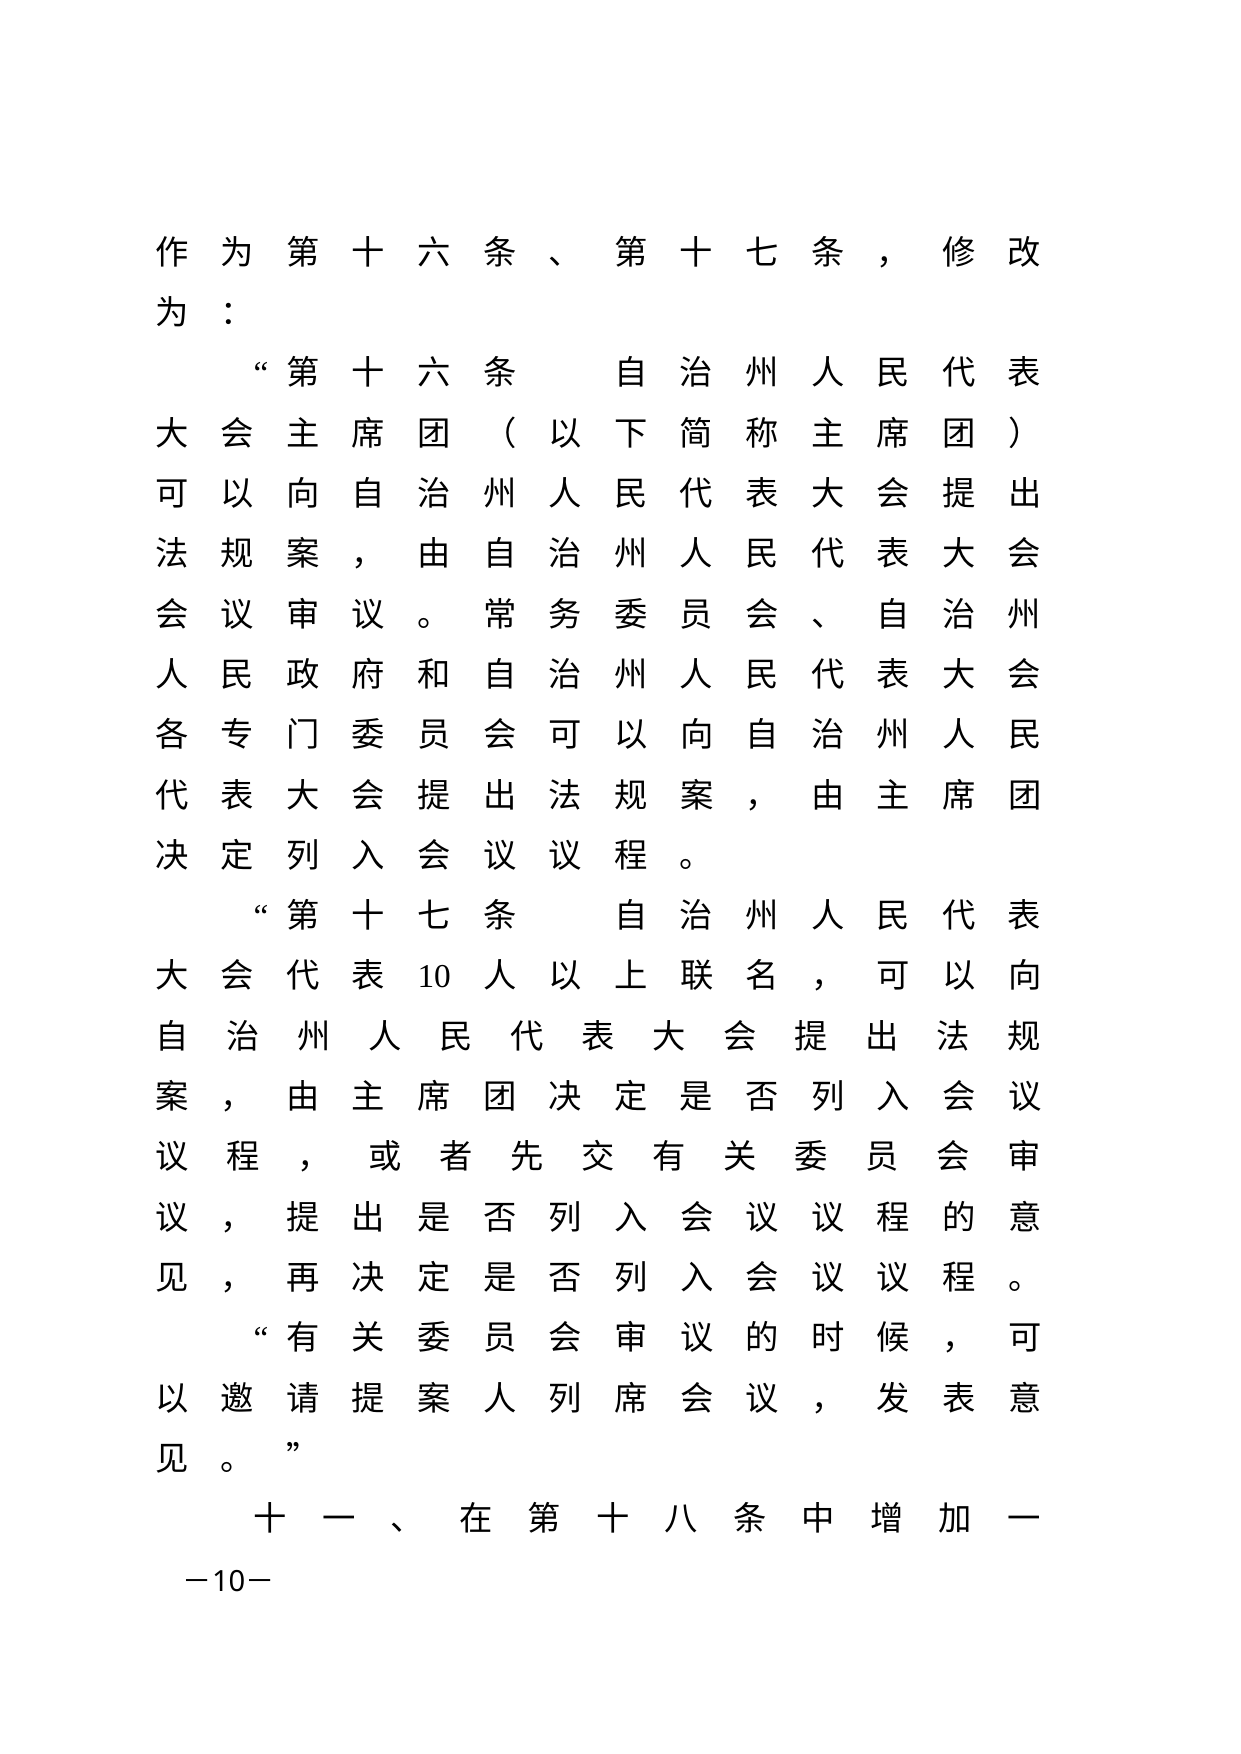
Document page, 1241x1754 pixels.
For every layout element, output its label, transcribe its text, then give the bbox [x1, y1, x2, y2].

list “第十七条 自治州人民代表大会代表10人以上联名，可以向自治州人民代表大会提出法规案，由主席团决定是否列入会议议程，或者先交有关委员会审议，提出是否列入会议议程的意见，再决定是否列入会议议程。 [155, 883, 1073, 1305]
list “第十六条 自治州人民代表大会主席团（以下简称主席团）可以向自治州人民代表大会提出法规案，由自治州人民代表大会会议审议。常务委员会、自治州人民政府和自治州人民代表大会各专门委员会可以向自治州人民代表大会提出法规案，由主席团决定列入会议议程。 [155, 340, 1073, 883]
list “有关委员会审议的时候，可以邀请提案人列席会议，发表意见。” [155, 1305, 1073, 1486]
list 十一、在第十八条中增加一款，作为第三款：“常务委员会依照第一款的规定审议法规案，应当通过多种形式征求自治州人民代表大会代表的意见，并将有关情况予以反馈；有关委员会进行立法调研，可以邀请有关的代表参加。” [155, 1486, 1073, 1546]
list 十、将第十七条改为两条，作为第十六条、第十七条，修改为： [155, 219, 1073, 340]
